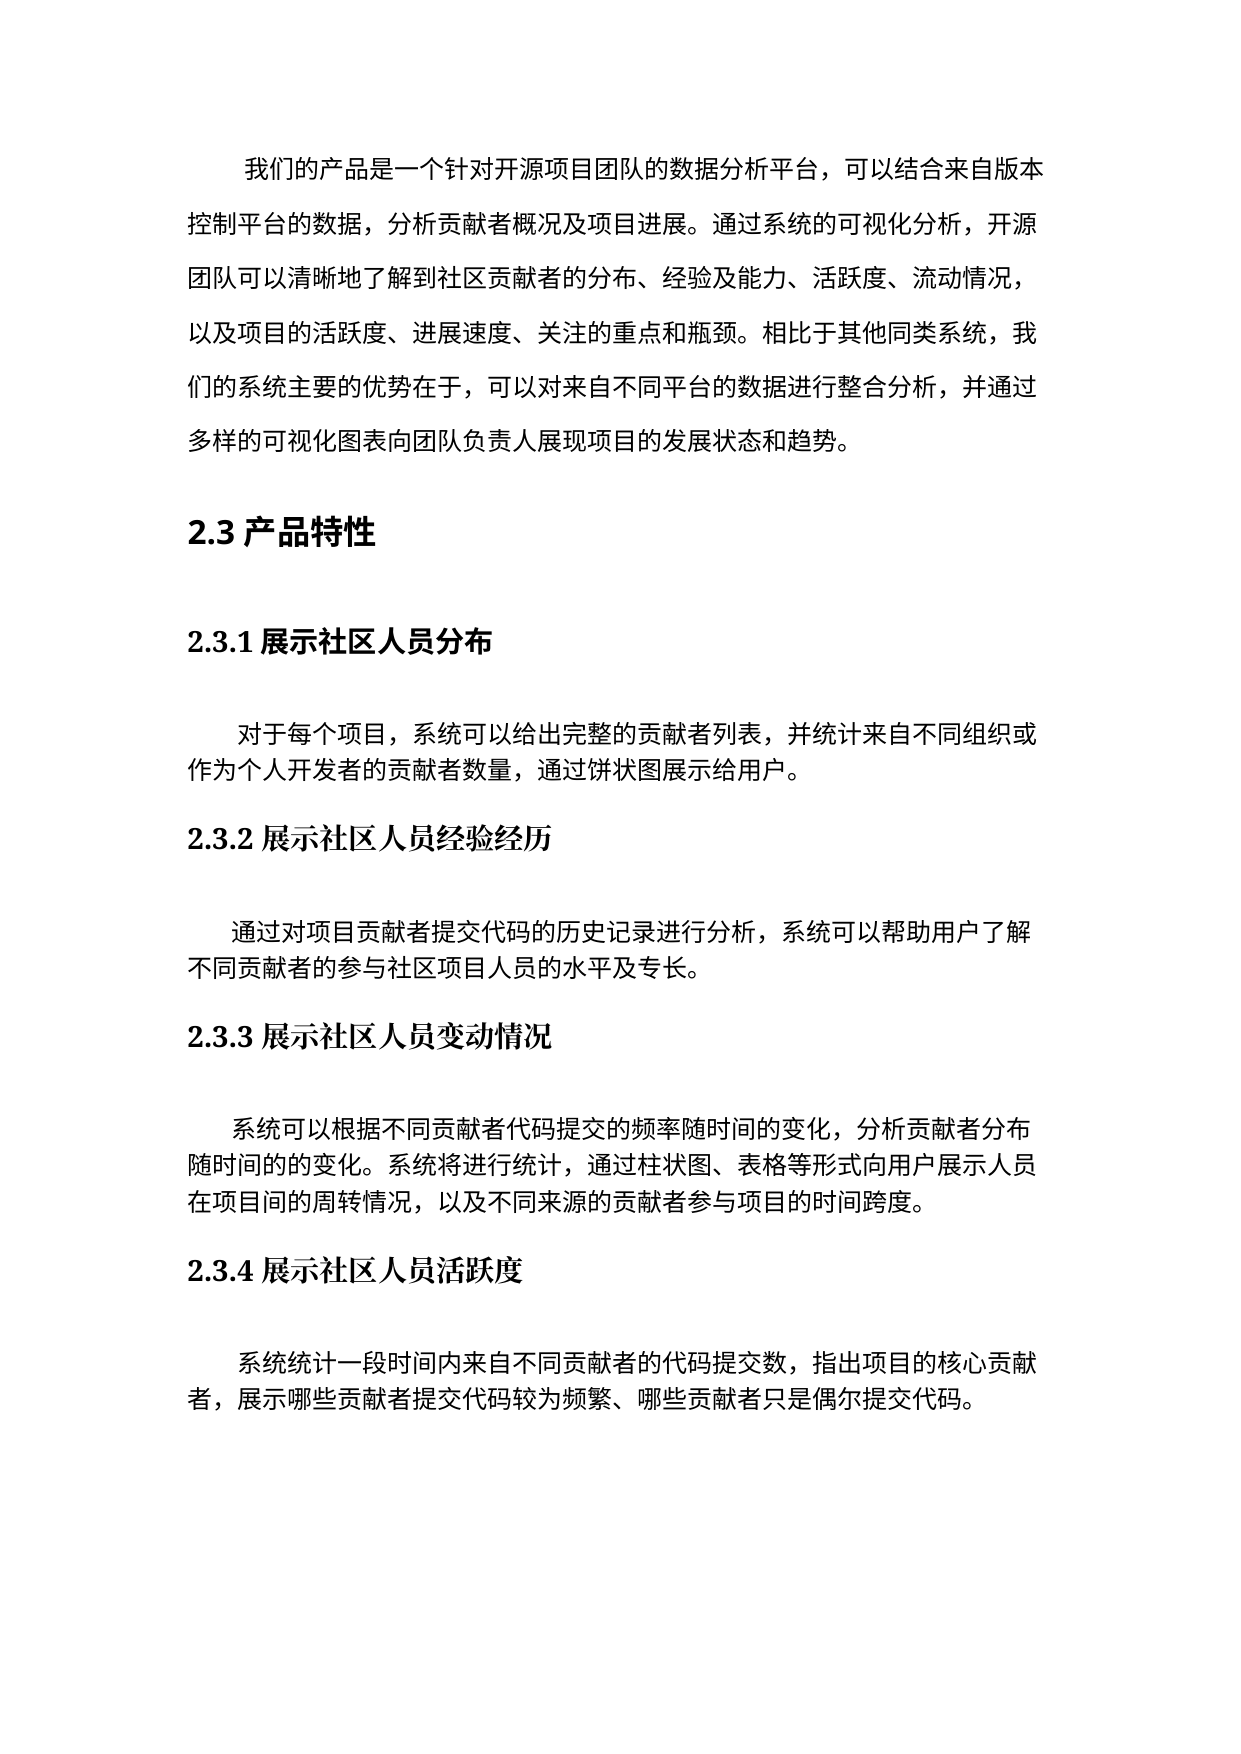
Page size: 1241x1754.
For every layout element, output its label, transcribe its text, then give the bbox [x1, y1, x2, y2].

text 系统统计一段时间内来自不同贡献者的代码提交数，指出项目的核心贡献者，展示哪些贡献者提交代码较为频繁、哪些贡献者只是偶尔提交代码。 [187, 1343, 1053, 1416]
subtitle 2.3.4 展示社区人员活跃度 [187, 1247, 1053, 1289]
text 通过对项目贡献者提交代码的历史记录进行分析，系统可以帮助用户了解不同贡献者的参与社区项目人员的水平及专长。 [187, 912, 1053, 984]
text 我们的产品是一个针对开源项目团队的数据分析平台，可以结合来自版本控制平台的数据，分析贡献者概况及项目进展。通过系统的可视化分析，开源团队可以清晰地了解到社区贡献者的分布、经验及能力、活跃度、流动情况，以及项目的活跃度、进展速度、关注的重点和瓶颈。相比于其他同类系统，我们的系统主要的优势在于，可以对来自不同平台的数据进行整合分析，并通过多样的可视化图表向团队负责人展现项目的发展状态和趋势。 [187, 150, 1053, 458]
subtitle 2.3.2 展示社区人员经验经历 [187, 816, 1053, 858]
text 系统可以根据不同贡献者代码提交的频率随时间的变化，分析贡献者分布随时间的的变化。系统将进行统计，通过柱状图、表格等形式向用户展示人员在项目间的周转情况，以及不同来源的贡献者参与项目的时间跨度。 [187, 1109, 1053, 1218]
subtitle 2.3 产品特性 [187, 505, 1053, 554]
subtitle 2.3.1 展示社区人员分布 [187, 618, 1053, 661]
subtitle 2.3.3 展示社区人员变动情况 [187, 1014, 1053, 1056]
text 对于每个项目，系统可以给出完整的贡献者列表，并统计来自不同组织或作为个人开发者的贡献者数量，通过饼状图展示给用户。 [187, 714, 1053, 787]
